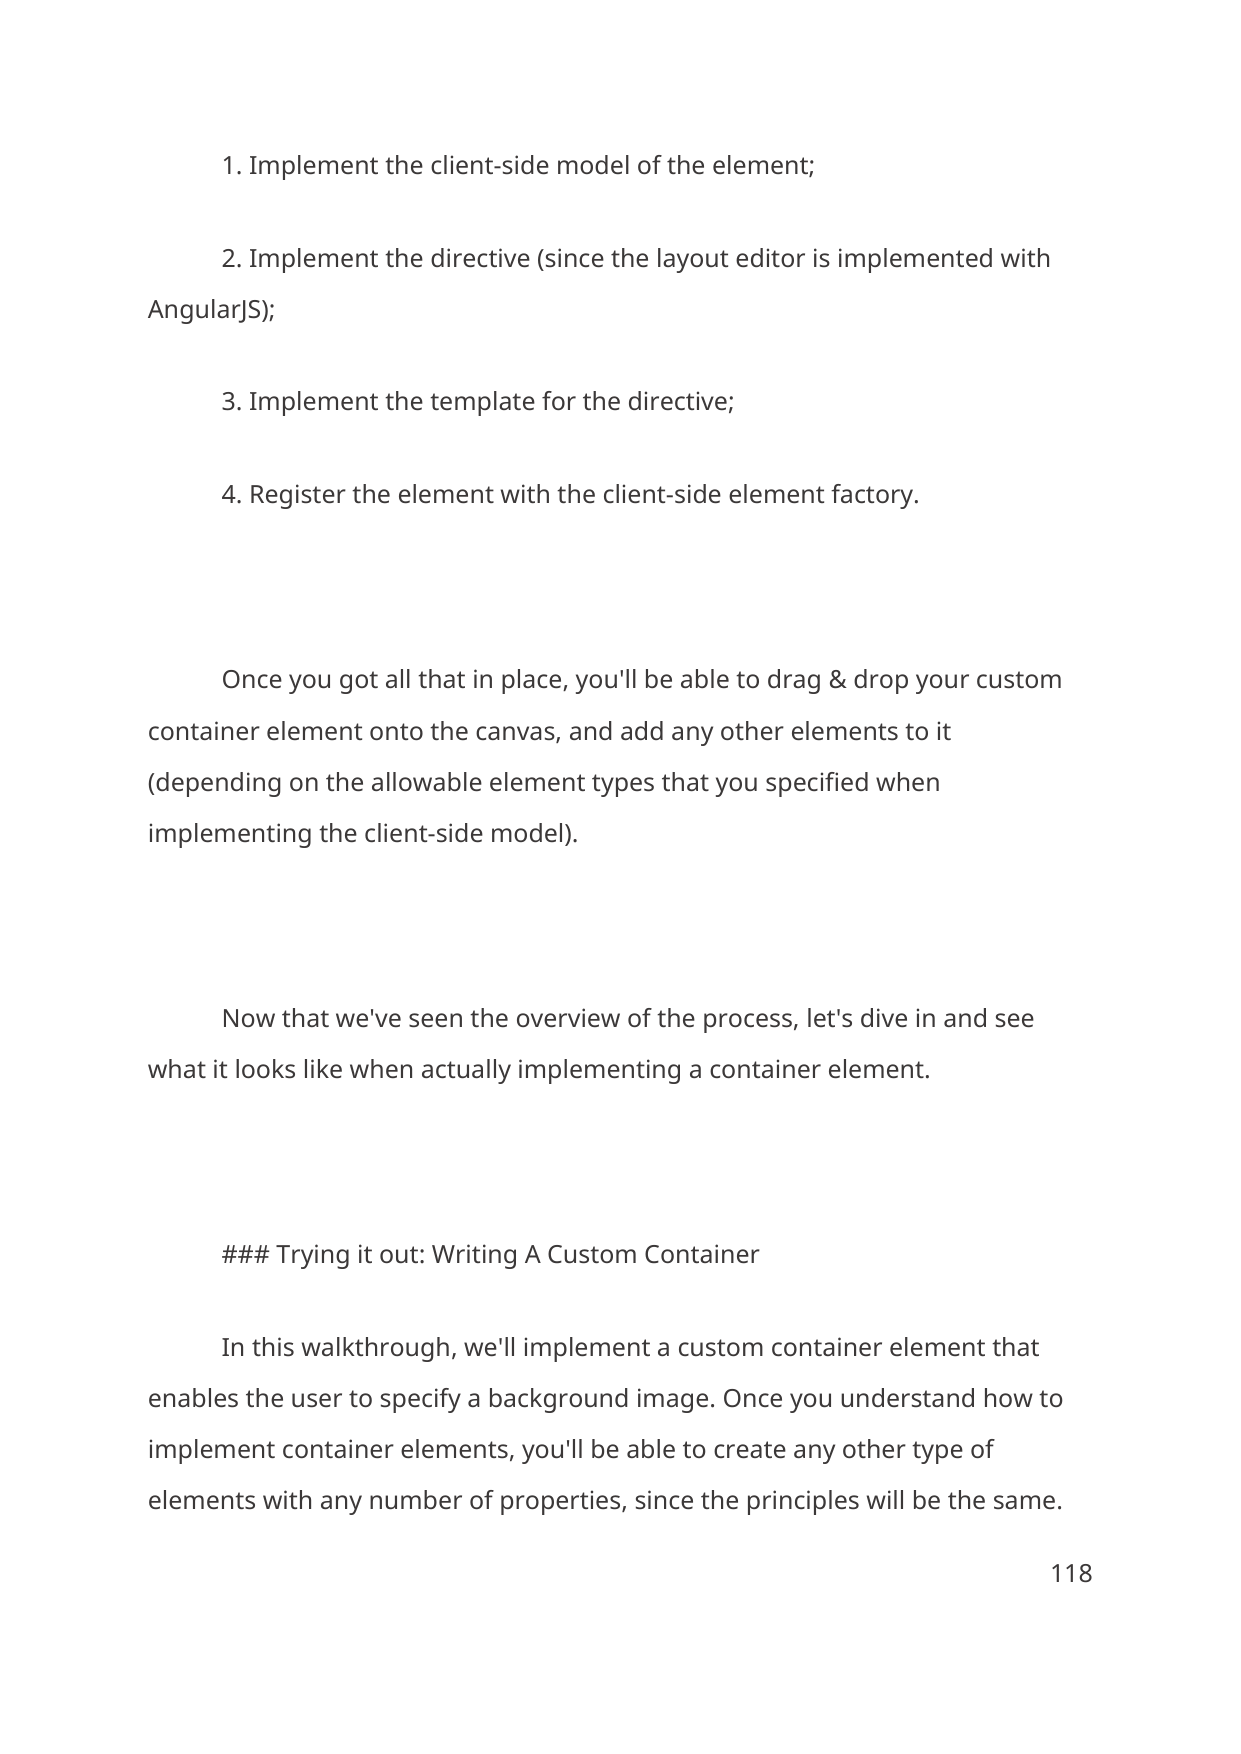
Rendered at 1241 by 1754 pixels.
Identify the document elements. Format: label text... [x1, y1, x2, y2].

text ### Trying it out: Writing A Custom Container [148, 1237, 1093, 1271]
text In this walkthrough, we'll implement a custom container element that enables the user to specify a background image. Once you understand how to implement container elements, you'll be able to create any other type of elements with any number of properties, since the principles will be the same. [148, 1330, 1093, 1517]
text Now that we've seen the overview of the process, let's dive in and see what it looks like when actually implementing a container element. [148, 1001, 1093, 1086]
text 2. Implement the directive (since the layout editor is implemented with AngularJS); [148, 240, 1093, 325]
text 3. Implement the template for the directive; [148, 384, 1093, 418]
text 1. Implement the client-side model of the element; [148, 148, 1093, 182]
text Once you got all that in place, you'll be able to drag & drop your custom container element onto the canvas, and add any other elements to it (depending on the allowable element types that you specified when implementing the client-side model). [148, 662, 1093, 849]
text 4. Register the element with the client-side element factory. [148, 477, 1093, 511]
